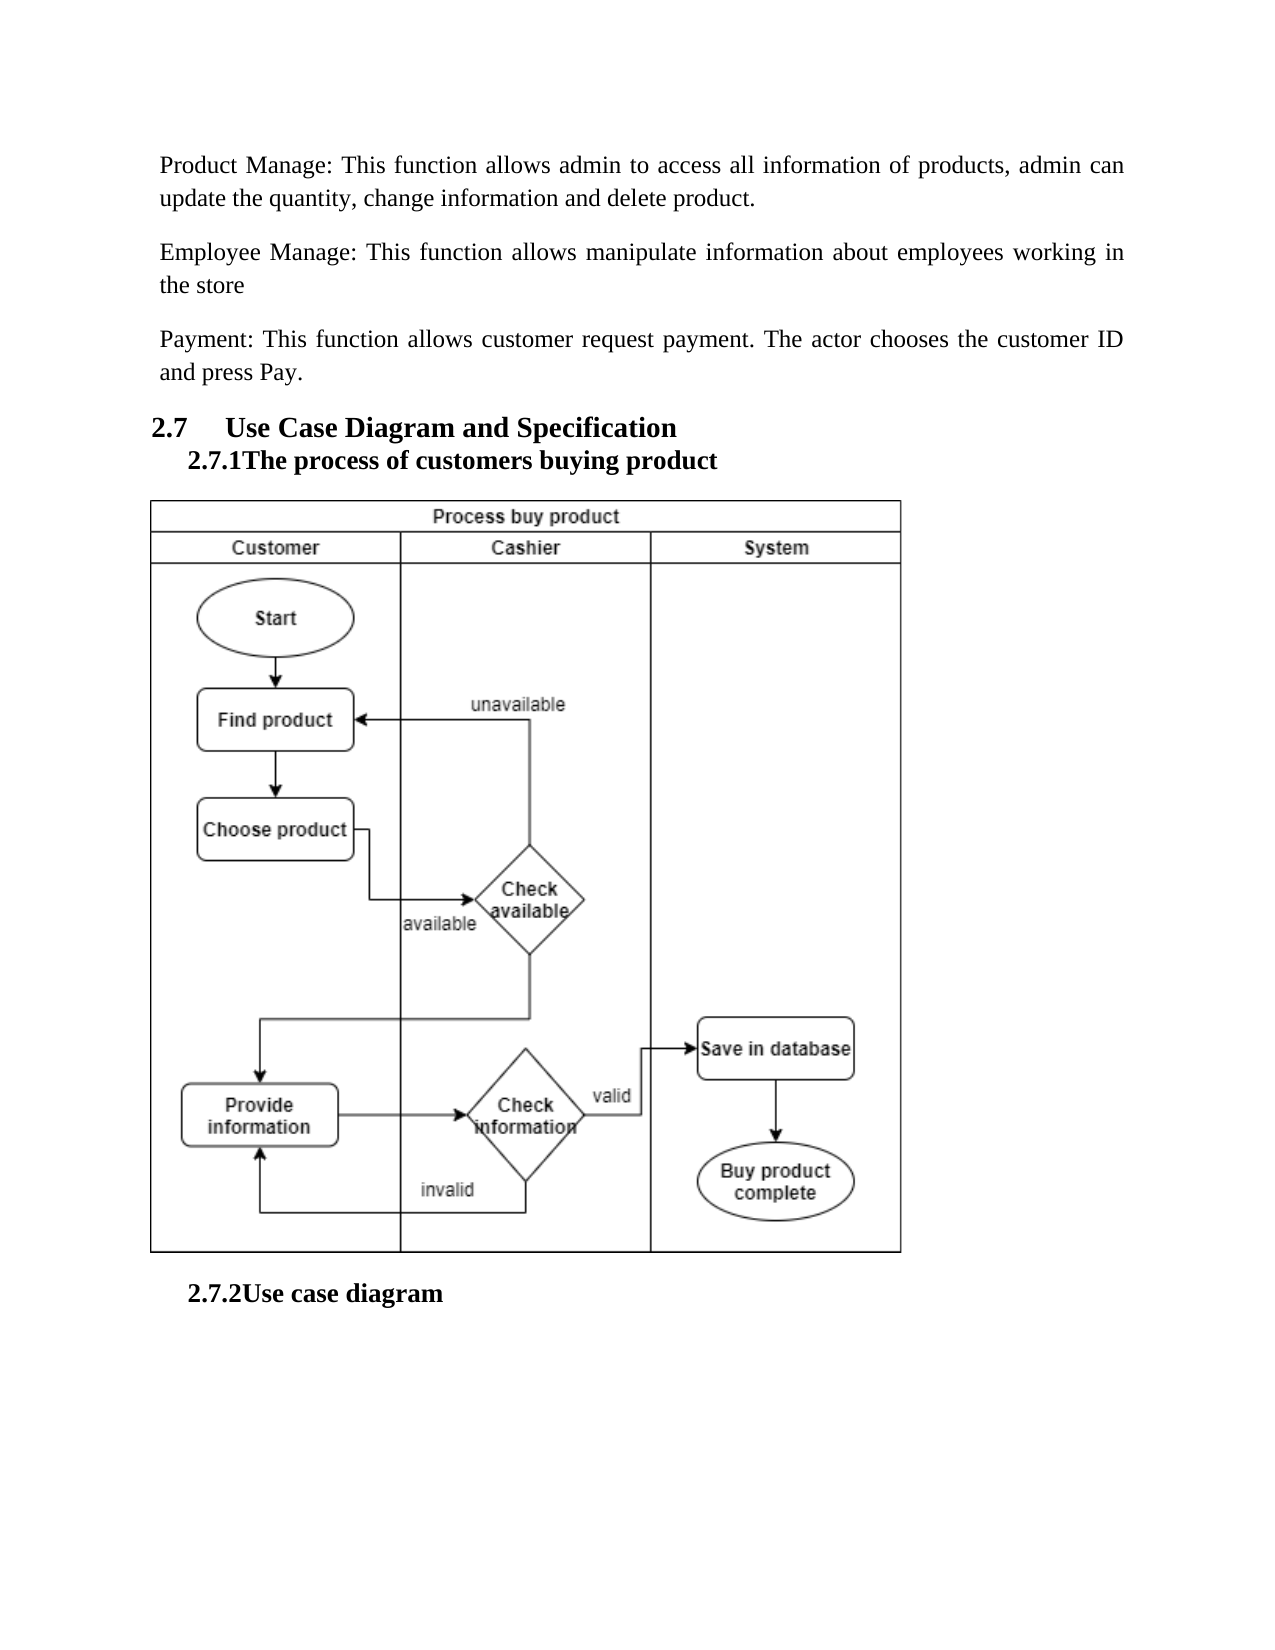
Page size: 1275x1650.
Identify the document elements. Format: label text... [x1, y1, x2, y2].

list Use Case Diagram and Specification [187, 411, 1125, 444]
picture [150, 500, 902, 1253]
text Employee Manage: This function allows manipulate information about employees working in the store [159, 237, 1125, 299]
text Payment: This function allows customer request payment. The actor chooses the customer ID and press Pay. [159, 324, 1125, 386]
list The process of customers buying product [187, 444, 1125, 475]
list Use case diagram [187, 1277, 1125, 1308]
text Product Manage: This function allows admin to access all information of products, admin can update the quantity, change information and delete product. [159, 150, 1125, 212]
